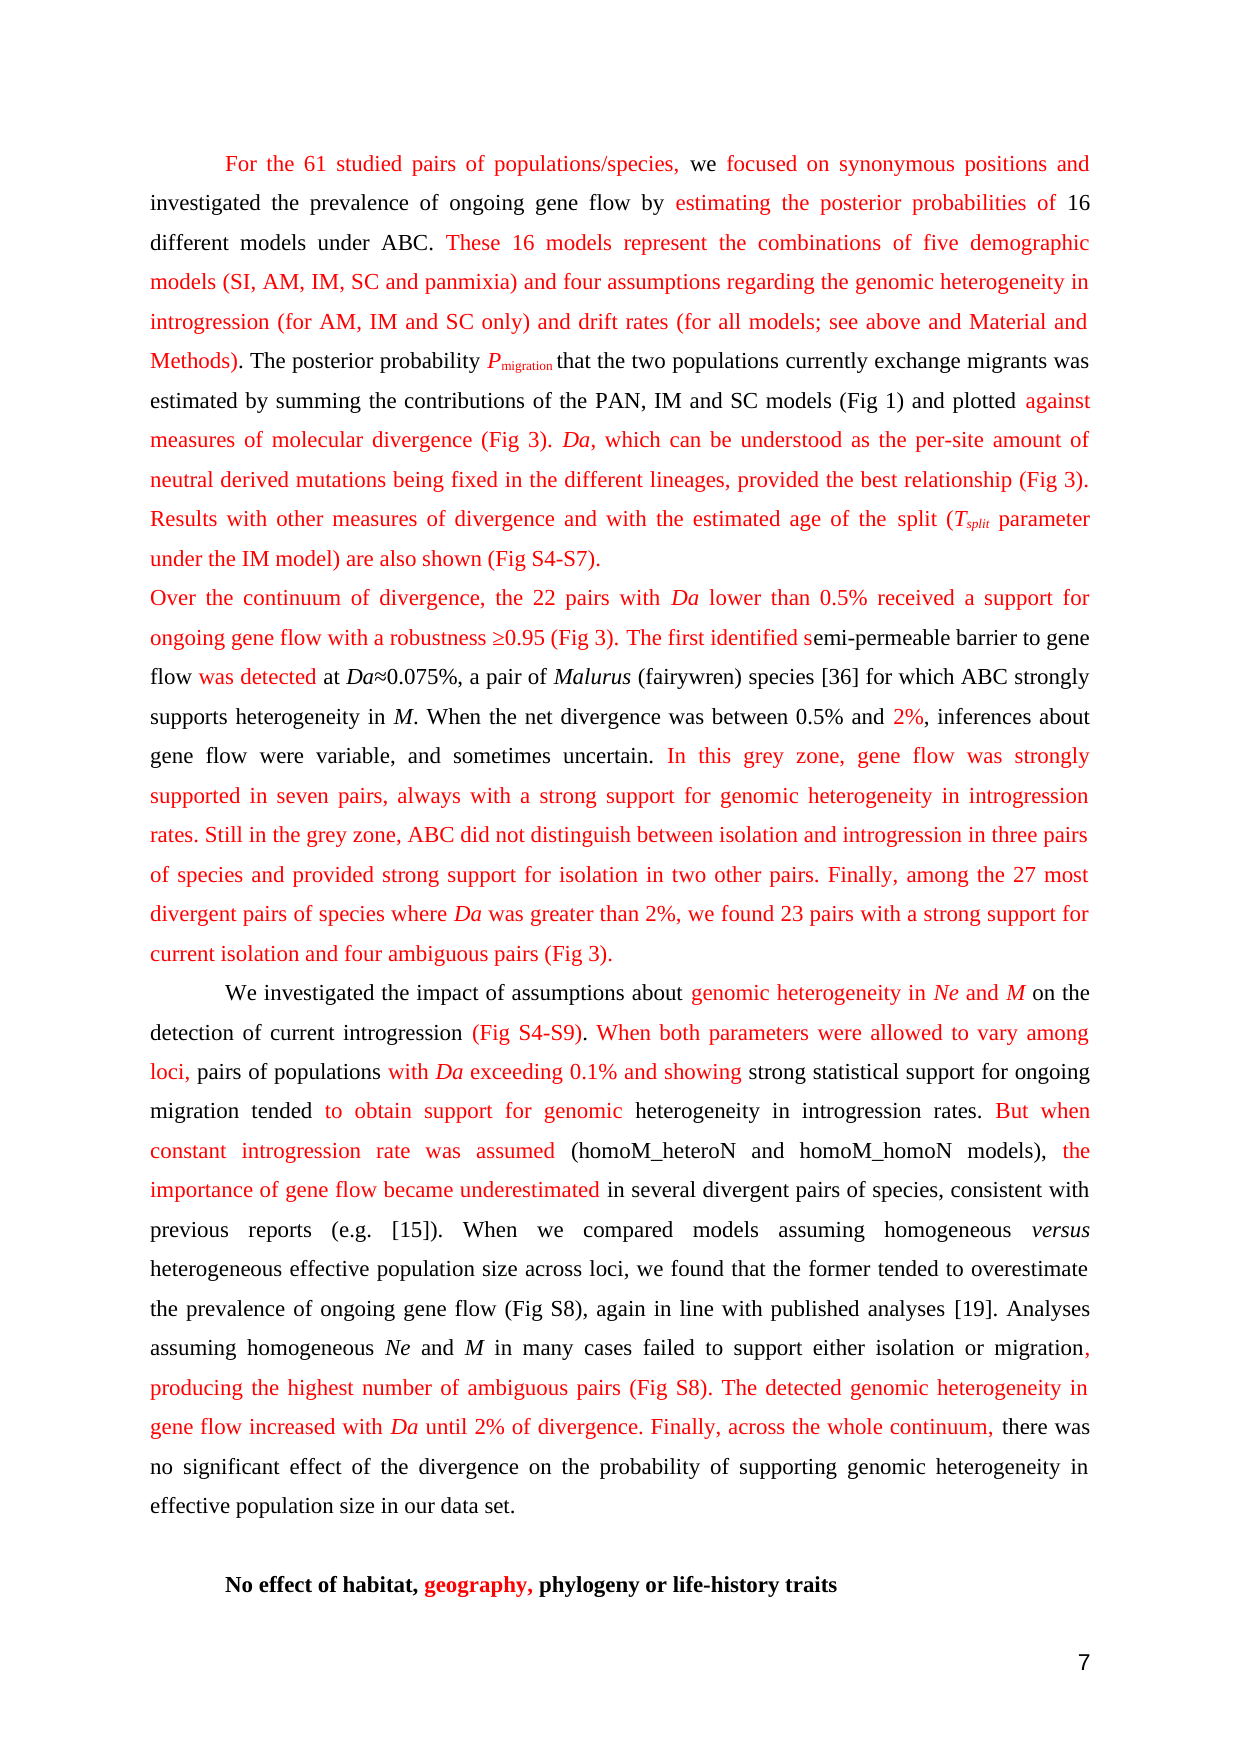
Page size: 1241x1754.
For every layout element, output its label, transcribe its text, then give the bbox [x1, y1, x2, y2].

text No effect of habitat, geography, phylogeny or life-history traits [150, 1571, 1090, 1598]
text We investigated the impact of assumptions about genomic heterogeneity in Ne and M on the detection of current introgression (Fig S4-S9). When both parameters were allowed to vary among loci, pairs of populations with Da exceeding 0.1% and showing strong statistical support for ongoing migration tended to obtain support for genomic heterogeneity in introgression rates. But when constant introgression rate was assumed (homoM_heteroN and homoM_homoN models), the importance of gene flow became underestimated in several divergent pairs of species, consistent with previous reports (e.g. [15]). When we compared models assuming homogeneous versus heterogeneous effective population size across loci, we found that the former tended to overestimate the prevalence of ongoing gene flow (Fig S8), again in line with published analyses [19]. Analyses assuming homogeneous Ne and M in many cases failed to support either isolation or migration, producing the highest number of ambiguous pairs (Fig S8). The detected genomic heterogeneity in gene flow increased with Da until 2% of divergence. Finally, across the whole continuum, there was no significant effect of the divergence on the probability of supporting genomic heterogeneity in effective population size in our data set. [150, 979, 1090, 1519]
text Over the continuum of divergence, the 22 pairs with Da lower than 0.5% received a support for ongoing gene flow with a robustness ≥0.95 (Fig 3). The first identified semi-permeable barrier to gene flow was detected at Da≈0.075%, a pair of Malurus (fairywren) species [36] for which ABC strongly supports heterogeneity in M. When the net divergence was between 0.5% and 2%, inferences about gene flow were variable, and sometimes uncertain. In this grey zone, gene flow was strongly supported in seven pairs, always with a strong support for genomic heterogeneity in introgression rates. Still in the grey zone, ABC did not distinguish between isolation and introgression in three pairs of species and provided strong support for isolation in two other pairs. Finally, among the 27 most divergent pairs of species where Da was greater than 2%, we found 23 pairs with a strong support for current isolation and four ambiguous pairs (Fig 3). [150, 584, 1090, 966]
text For the 61 studied pairs of populations/species, we focused on synonymous positions and investigated the prevalence of ongoing gene flow by estimating the posterior probabilities of 16 different models under ABC. These 16 models represent the combinations of five demographic models (SI, AM, IM, SC and panmixia) and four assumptions regarding the genomic heterogeneity in introgression (for AM, IM and SC only) and drift rates (for all models; see above and Material and Methods). The posterior probability Pmigration that the two populations currently exchange migrants was estimated by summing the contributions of the PAN, IM and SC models (Fig 1) and plotted against measures of molecular divergence (Fig 3). Da, which can be understood as the per-site amount of neutral derived mutations being fixed in the different lineages, provided the best relationship (Fig 3). Results with other measures of divergence and with the estimated age of the split (Tsplit parameter under the IM model) are also shown (Fig S4-S7). [150, 150, 1090, 571]
